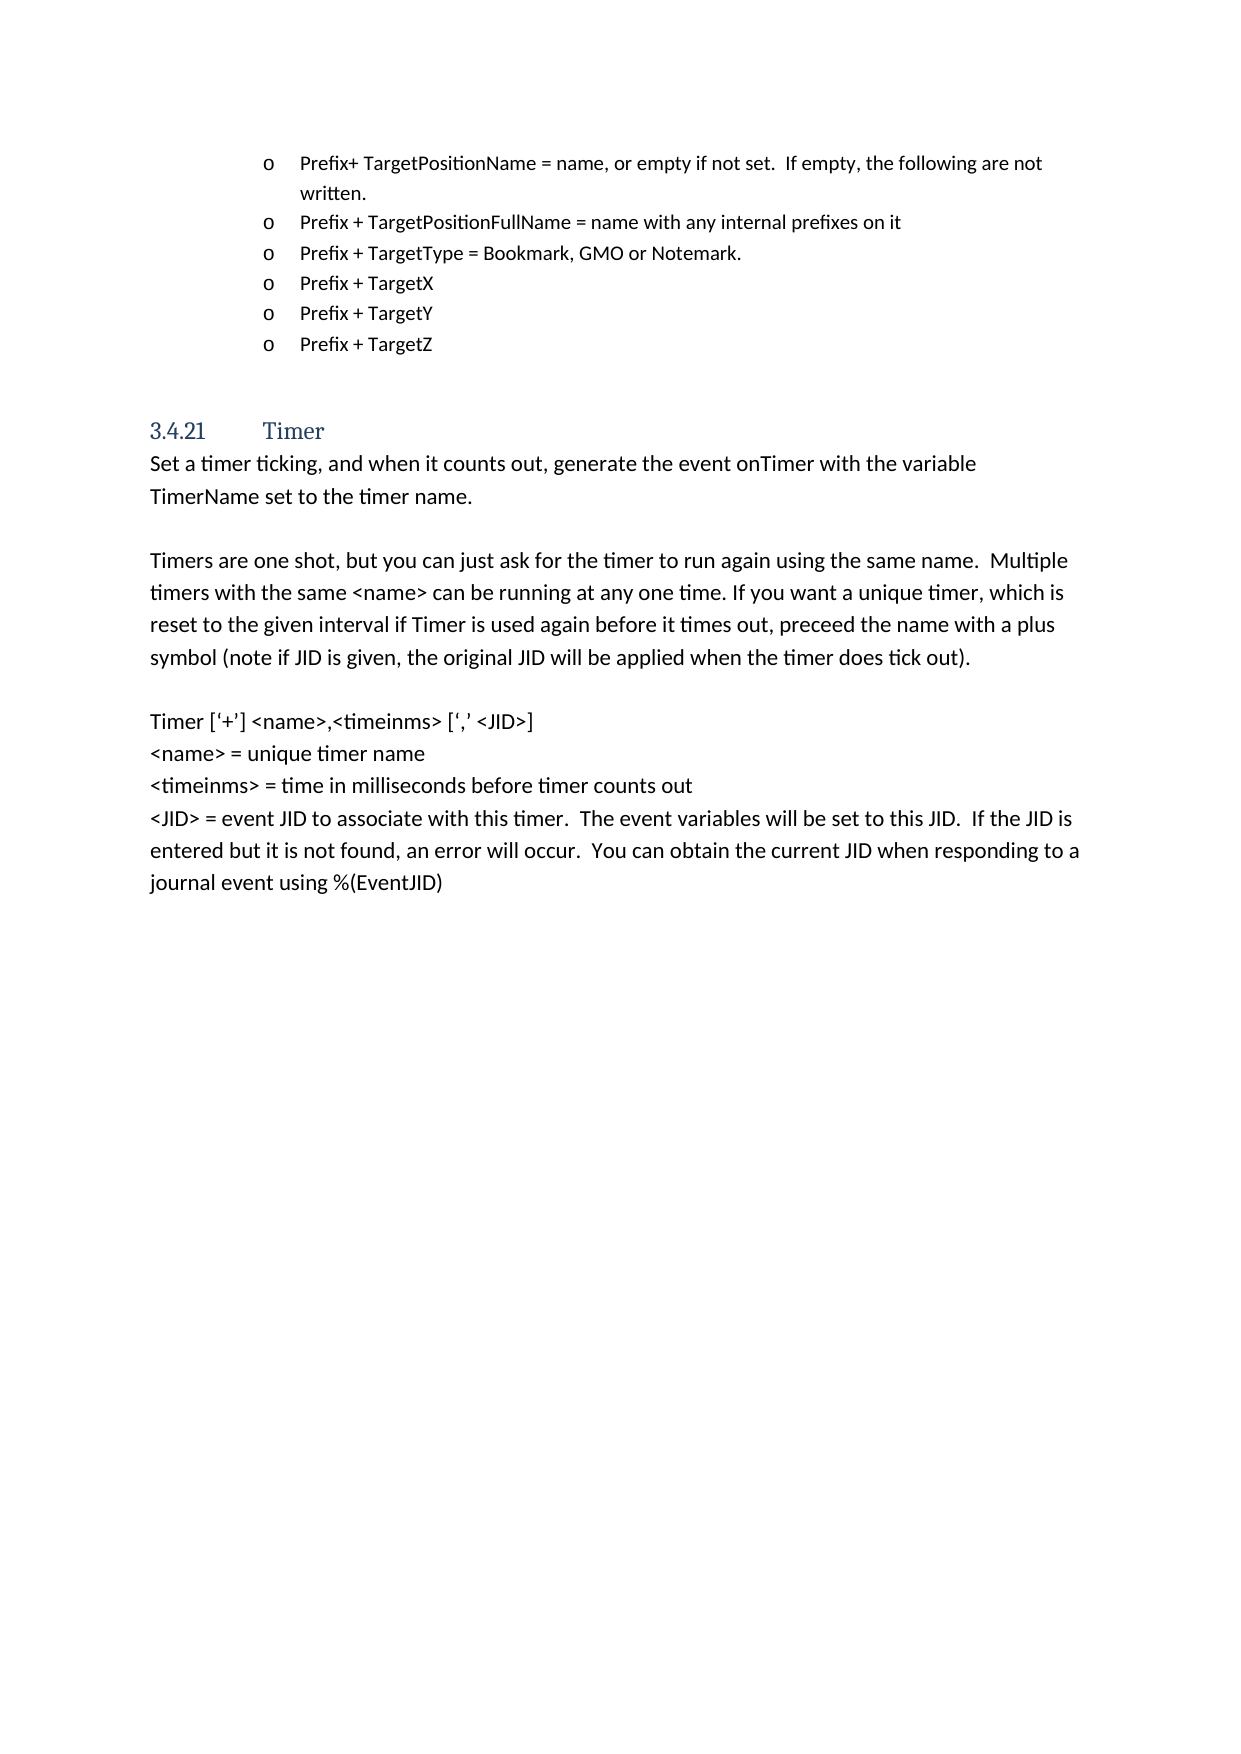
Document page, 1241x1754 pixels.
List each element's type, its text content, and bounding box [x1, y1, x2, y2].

text <name> = unique timer name [150, 739, 1090, 767]
list Prefix + TargetX [262, 270, 1090, 297]
list Prefix + TargetType = Bookmark, GMO or Notemark. [262, 240, 1090, 266]
text Timer [‘+’] <name>,<timeinms> [‘,’ <JID>] [150, 707, 1090, 735]
list Prefix + TargetY [262, 301, 1090, 327]
list Prefix+ TargetPositionName = name, or empty if not set. If empty, the following are not written. [262, 150, 1090, 206]
text <timeinms> = time in milliseconds before timer counts out [150, 771, 1090, 799]
text Timers are one shot, but you can just ask for the timer to run again using the same name. Multiple timers with the same <name> can be running at any one time. If you want a unique timer, which is reset to the given interval if Timer is used again before it times out, preceed the name with a plus symbol (note if JID is given, the original JID will be applied when the timer does tick out). [150, 546, 1090, 671]
text <JID> = event JID to associate with this timer. The event variables will be set to this JID. If the JID is entered but it is not found, an error will occur. You can obtain the current JID when responding to a journal event using %(EventJID) [150, 804, 1090, 896]
text Set a timer ticking, and when it counts out, generate the event onTimer with the variable TimerName set to the timer name. [150, 449, 1090, 510]
subtitle Timer [150, 417, 1090, 445]
list Prefix + TargetZ [262, 331, 1090, 357]
list Prefix + TargetPositionFullName = name with any internal prefixes on it [262, 209, 1090, 236]
